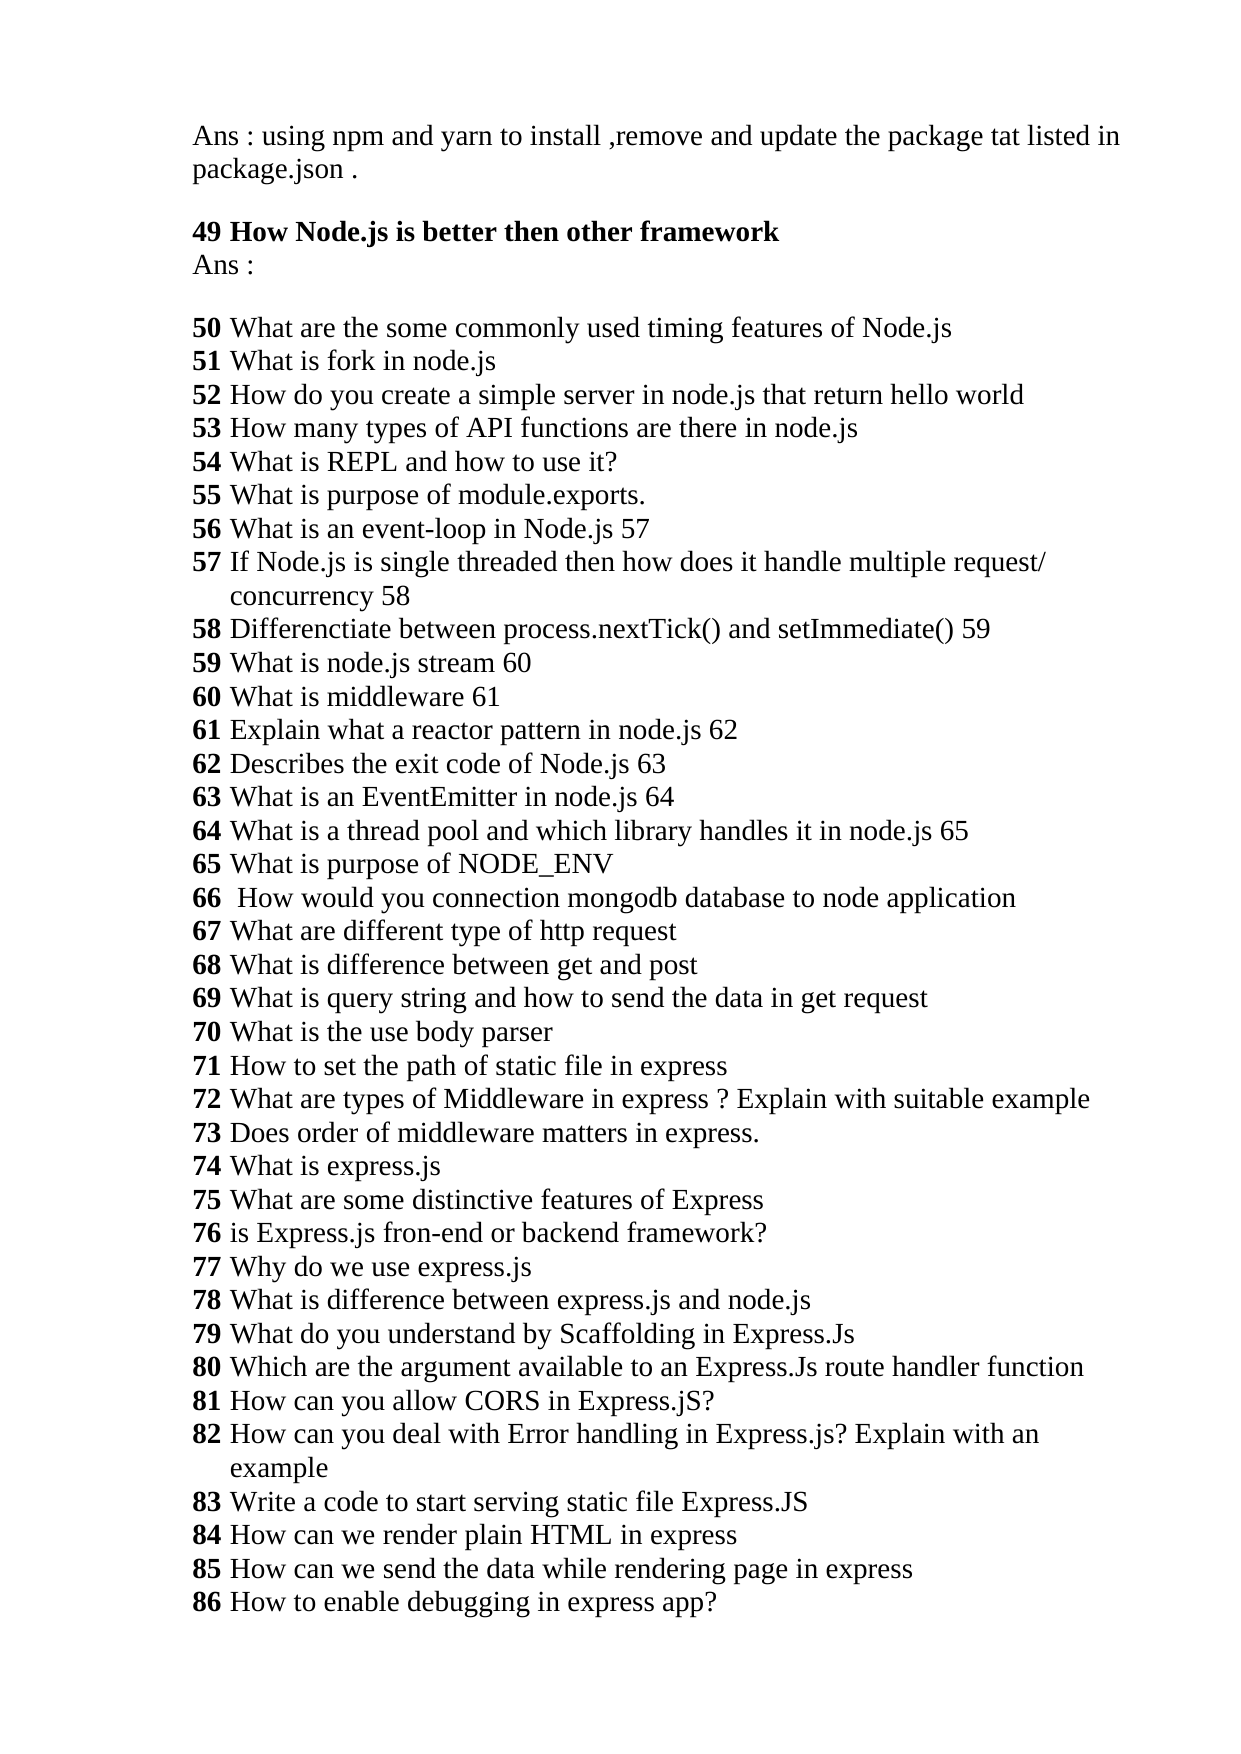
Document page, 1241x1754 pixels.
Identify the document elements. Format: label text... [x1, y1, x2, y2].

list What are types of Middleware in express ? Explain with suitable example [192, 1081, 1122, 1115]
list What are the some commonly used timing features of Node.js [192, 310, 1122, 343]
list Differenctiate between process.nextTick() and setImmediate() 59 [192, 612, 1122, 645]
list What is difference between express.js and node.js [192, 1282, 1122, 1316]
list What do you understand by Scaffolding in Express.Js [192, 1316, 1122, 1349]
list What is query string and how to send the data in get request [192, 981, 1122, 1014]
list Write a code to start serving static file Express.JS [192, 1484, 1122, 1517]
list What are some distinctive features of Express [192, 1182, 1122, 1215]
list What is a thread pool and which library handles it in node.js 65 [192, 813, 1122, 846]
list How Node.js is better then other framework [192, 214, 1122, 247]
list If Node.js is single threaded then how does it handle multiple request/ concurrency 58 [192, 544, 1122, 612]
list What is an EventEmitter in node.js 64 [192, 779, 1122, 813]
list What is node.js stream 60 [192, 645, 1122, 679]
list Describes the exit code of Node.js 63 [192, 746, 1122, 779]
list Why do we use express.js [192, 1249, 1122, 1282]
list How do you create a simple server in node.js that return hello world [192, 377, 1122, 410]
list What is difference between get and post [192, 947, 1122, 981]
list How can you deal with Error handling in Express.js? Explain with an example [192, 1417, 1122, 1484]
list How can we render plain HTML in express [192, 1517, 1122, 1551]
list How to enable debugging in express app? [192, 1584, 1122, 1618]
list How can you allow CORS in Express.jS? [192, 1383, 1122, 1417]
list What is fork in node.js [192, 343, 1122, 377]
list What is purpose of NODE_ENV [192, 846, 1122, 880]
list What is purpose of module.exports. [192, 477, 1122, 511]
list Explain what a reactor pattern in node.js 62 [192, 712, 1122, 746]
list What are different type of http request [192, 913, 1122, 947]
list What is an event-loop in Node.js 57 [192, 511, 1122, 544]
list Which are the argument available to an Express.Js route handler function [192, 1349, 1122, 1383]
list What is the use body parser [192, 1014, 1122, 1048]
list How can we send the data while rendering page in express [192, 1551, 1122, 1584]
text Ans : using npm and yarn to install ,remove and update the package tat listed in package.json . [192, 118, 1122, 185]
list What is express.js [192, 1148, 1122, 1182]
list What is middleware 61 [192, 679, 1122, 712]
text Ans : [192, 247, 1122, 281]
list How to set the path of static file in express [192, 1048, 1122, 1081]
list How many types of API functions are there in node.js [192, 410, 1122, 444]
list Does order of middleware matters in express. [192, 1115, 1122, 1148]
list How would you connection mongodb database to node application [192, 880, 1122, 913]
list is Express.js fron-end or backend framework? [192, 1215, 1122, 1249]
list What is REPL and how to use it? [192, 444, 1122, 477]
